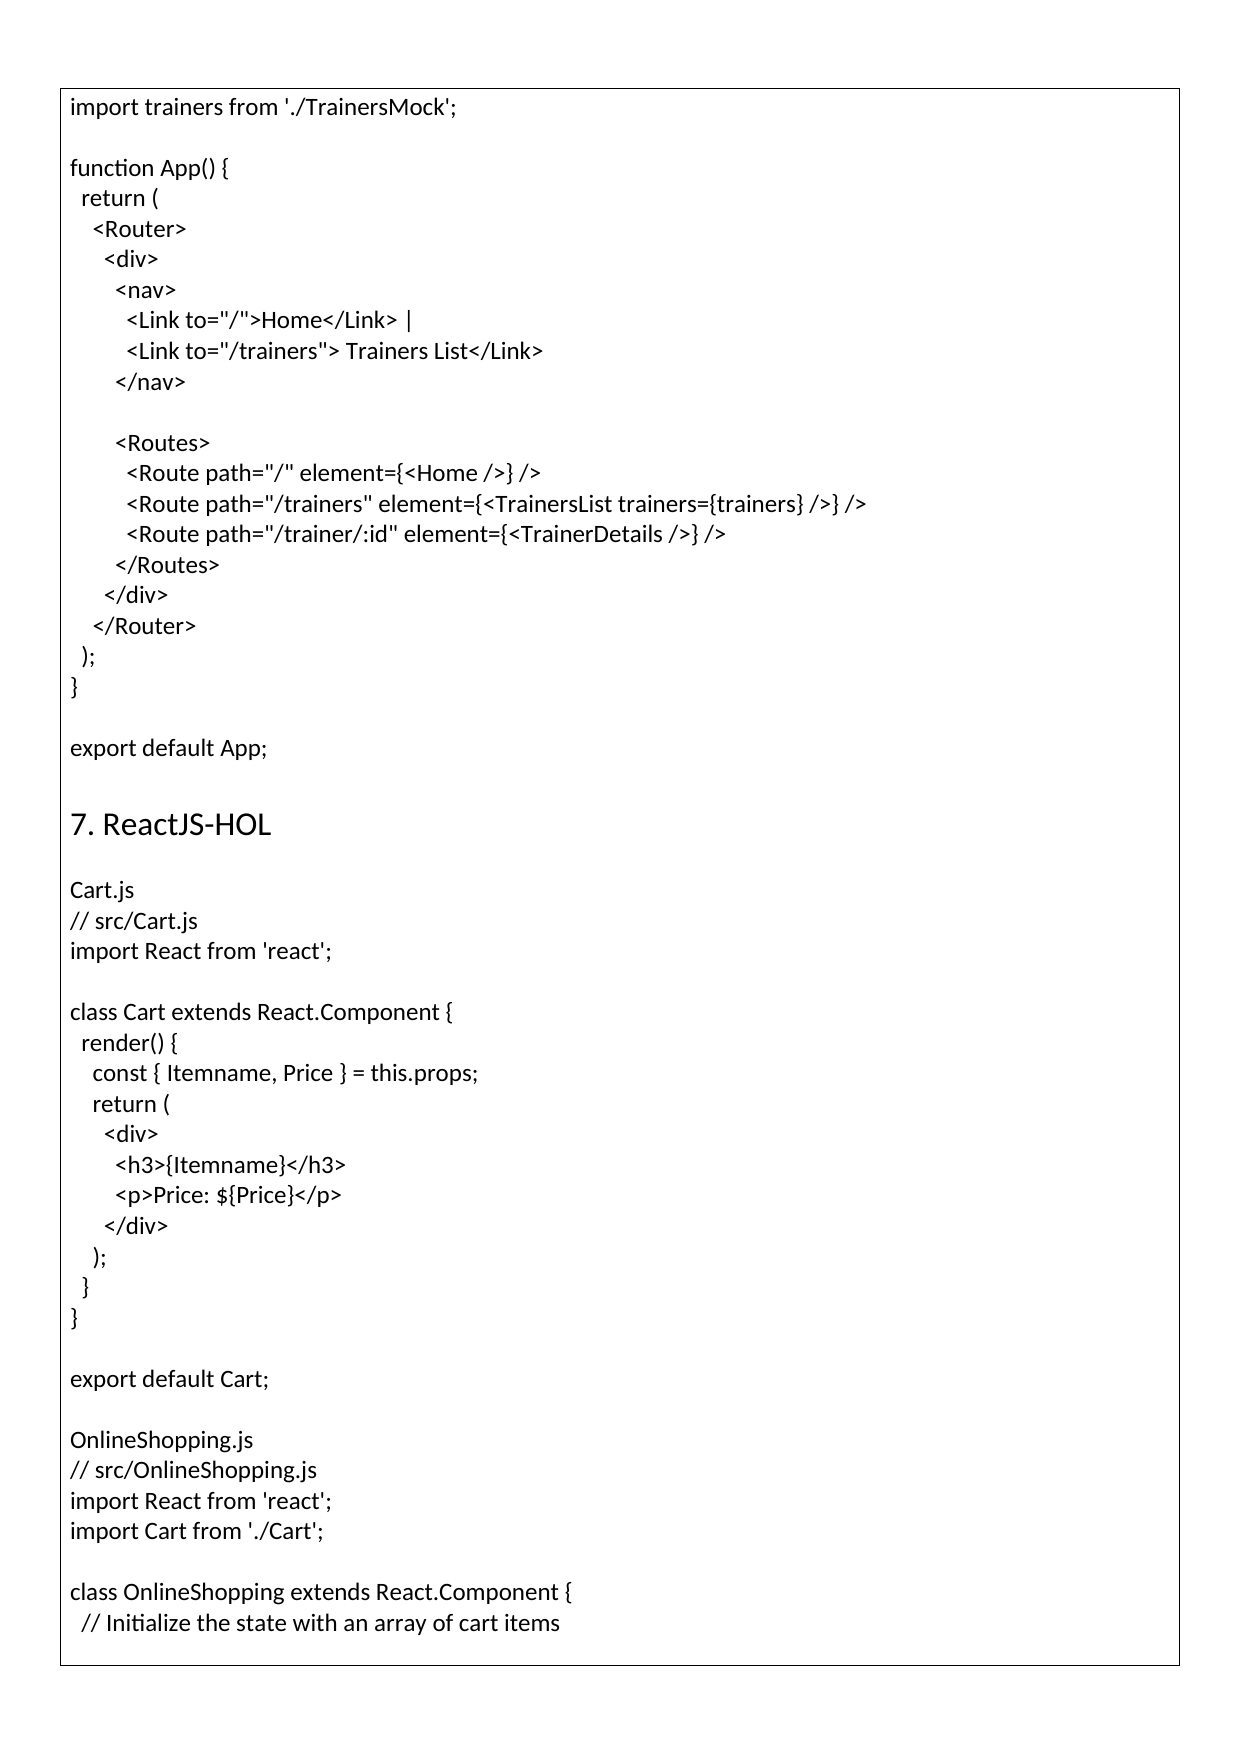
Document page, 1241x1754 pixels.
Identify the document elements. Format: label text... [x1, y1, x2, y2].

list export default Cart; [70, 1363, 1171, 1393]
list </nav> [70, 366, 1171, 396]
list return ( [70, 182, 1171, 213]
list const { Itemname, Price } = this.props; [70, 1057, 1171, 1088]
list <h3>{Itemname}</h3> [70, 1149, 1171, 1179]
list </div> [70, 579, 1171, 610]
list </div> [70, 1210, 1171, 1241]
list <Router> [70, 213, 1171, 243]
list ); [70, 1241, 1171, 1271]
list <Routes> [70, 427, 1171, 457]
list import Cart from './Cart'; [70, 1515, 1171, 1546]
list import trainers from './TrainersMock'; [70, 91, 1171, 121]
list </Router> [70, 610, 1171, 640]
list <div> [70, 243, 1171, 274]
list render() { [70, 1027, 1171, 1057]
list </Routes> [70, 549, 1171, 579]
list import React from 'react'; [70, 935, 1171, 966]
list <Route path="/trainer/:id" element={<TrainerDetails />} /> [70, 518, 1171, 549]
list <Route path="/" element={<Home />} /> [70, 457, 1171, 488]
list // src/Cart.js [70, 905, 1171, 935]
list <Route path="/trainers" element={<TrainersList trainers={trainers} />} /> [70, 488, 1171, 518]
list <Link to="/">Home</Link> | [70, 304, 1171, 335]
list <Link to="/trainers"> Trainers List</Link> [70, 335, 1171, 366]
list <p>Price: ${Price}</p> [70, 1179, 1171, 1210]
list OnlineShopping.js [70, 1424, 1171, 1454]
list ); [70, 640, 1171, 671]
list Cart.js [70, 874, 1171, 905]
list } [70, 671, 1171, 701]
list import React from 'react'; [70, 1485, 1171, 1515]
list <div> [70, 1118, 1171, 1149]
list class Cart extends React.Component { [70, 996, 1171, 1027]
list // src/OnlineShopping.js [70, 1454, 1171, 1485]
list // Initialize the state with an array of cart items [70, 1607, 1171, 1637]
list return ( [70, 1088, 1171, 1118]
list function App() { [70, 152, 1171, 182]
list } [70, 1302, 1171, 1332]
list export default App; [70, 732, 1171, 762]
list class OnlineShopping extends React.Component { [70, 1576, 1171, 1607]
list ReactJS-HOL [70, 803, 1171, 844]
list } [70, 1271, 1171, 1302]
list <nav> [70, 274, 1171, 304]
